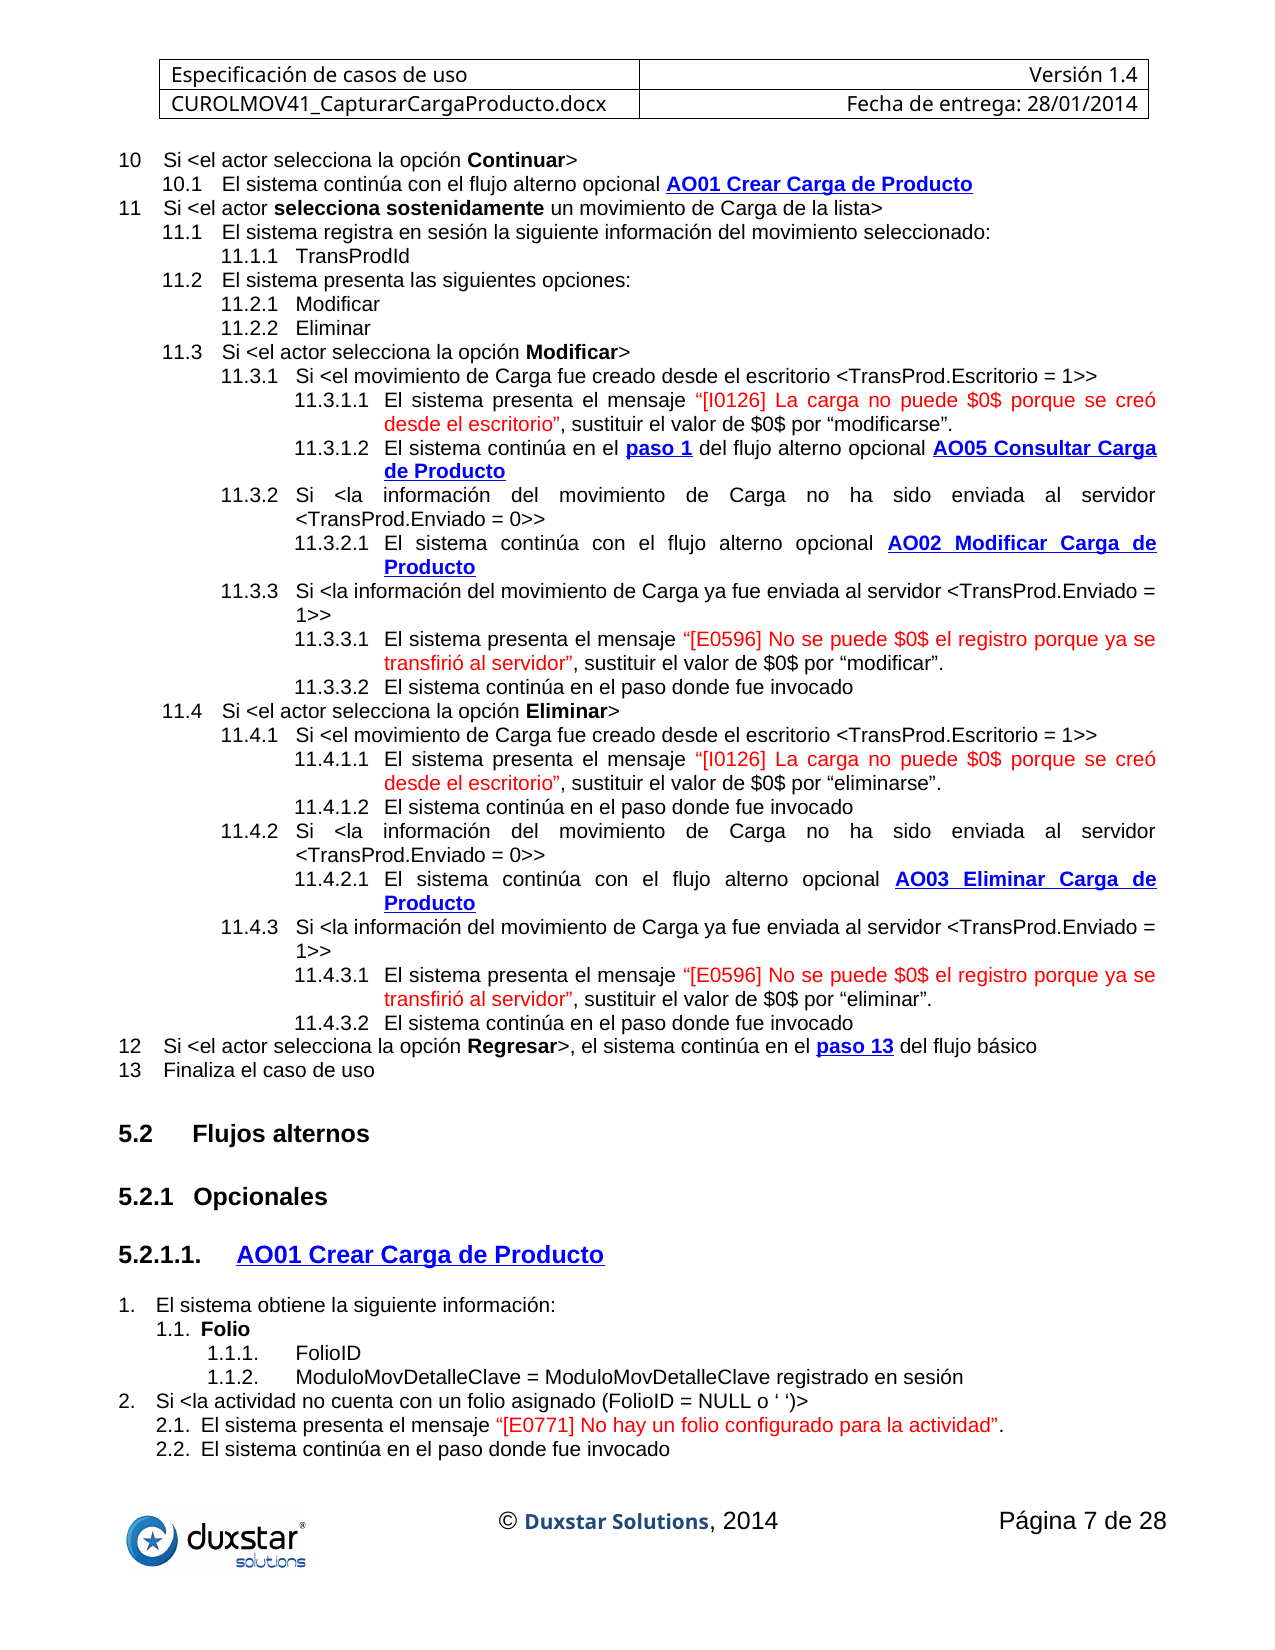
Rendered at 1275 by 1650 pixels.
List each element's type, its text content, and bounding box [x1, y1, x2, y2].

list El sistema continúa en el paso donde fue invocado [294, 1010, 1157, 1034]
list El sistema continúa en el paso 1 del flujo alterno opcional AO05 Consultar Carga de Producto [294, 435, 1157, 483]
subtitle Opcionales [118, 1182, 1157, 1211]
list Finaliza el caso de uso [118, 1058, 1157, 1082]
list El sistema continúa en el paso donde fue invocado [156, 1436, 1157, 1460]
list Si <la información del movimiento de Carga no ha sido enviada al servidor <TransProd.Enviado = 0>> [220, 819, 1157, 867]
list Si <el actor selecciona sostenidamente un movimiento de Carga de la lista> [118, 196, 1157, 220]
list El sistema presenta el mensaje “[I0126] La carga no puede $0$ porque se creó desde el escritorio”, sustituir el valor de $0$ por “eliminarse”. [294, 747, 1157, 795]
list FolioID [207, 1341, 1157, 1364]
list El sistema presenta el mensaje “[E0596] No se puede $0$ el registro porque ya se transfirió al servidor”, sustituir el valor de $0$ por “modificar”. [294, 627, 1157, 675]
list ModuloMovDetalleClave = ModuloMovDetalleClave registrado en sesión [207, 1364, 1157, 1388]
list El sistema presenta el mensaje “[E0771] No hay un folio configurado para la actividad”. [156, 1412, 1157, 1436]
list El sistema presenta las siguientes opciones: [162, 268, 1157, 292]
picture [126, 1506, 306, 1571]
subtitle AO01 Crear Carga de Producto [118, 1240, 1144, 1269]
list El sistema continúa en el paso donde fue invocado [294, 795, 1157, 819]
list Si <el actor selecciona la opción Eliminar> [162, 699, 1157, 723]
list El sistema continúa con el flujo alterno opcional AO03 Eliminar Carga de Producto [294, 867, 1157, 914]
list TransProdId [220, 244, 1157, 268]
list Si <la actividad no cuenta con un folio asignado (FolioID = NULL o ‘ ‘)> [118, 1388, 1157, 1412]
list Si <la información del movimiento de Carga no ha sido enviada al servidor <TransProd.Enviado = 0>> [220, 483, 1157, 531]
list El sistema presenta el mensaje “[E0596] No se puede $0$ el registro porque ya se transfirió al servidor”, sustituir el valor de $0$ por “eliminar”. [294, 962, 1157, 1010]
list El sistema continúa con el flujo alterno opcional AO01 Crear Carga de Producto [162, 172, 1157, 196]
list Folio [156, 1317, 1157, 1341]
list Si <el movimiento de Carga fue creado desde el escritorio <TransProd.Escritorio = 1>> [220, 363, 1157, 387]
list El sistema continúa en el paso donde fue invocado [294, 675, 1157, 699]
list El sistema registra en sesión la siguiente información del movimiento seleccionado: [162, 220, 1157, 244]
list El sistema continúa con el flujo alterno opcional AO02 Modificar Carga de Producto [294, 531, 1157, 579]
subtitle Flujos alternos [118, 1119, 1157, 1147]
list Si <la información del movimiento de Carga ya fue enviada al servidor <TransProd.Enviado = 1>> [220, 579, 1157, 627]
list El sistema obtiene la siguiente información: [118, 1293, 1157, 1317]
list Si <el movimiento de Carga fue creado desde el escritorio <TransProd.Escritorio = 1>> [220, 723, 1157, 747]
list Si <el actor selecciona la opción Regresar>, el sistema continúa en el paso 13 del flujo básico [118, 1034, 1157, 1058]
list Si <la información del movimiento de Carga ya fue enviada al servidor <TransProd.Enviado = 1>> [220, 914, 1157, 962]
list Si <el actor selecciona la opción Modificar> [162, 339, 1157, 363]
list Eliminar [220, 316, 1157, 339]
list El sistema presenta el mensaje “[I0126] La carga no puede $0$ porque se creó desde el escritorio”, sustituir el valor de $0$ por “modificarse”. [294, 387, 1157, 435]
list Si <el actor selecciona la opción Continuar> [118, 148, 1157, 172]
list Modificar [220, 292, 1157, 316]
